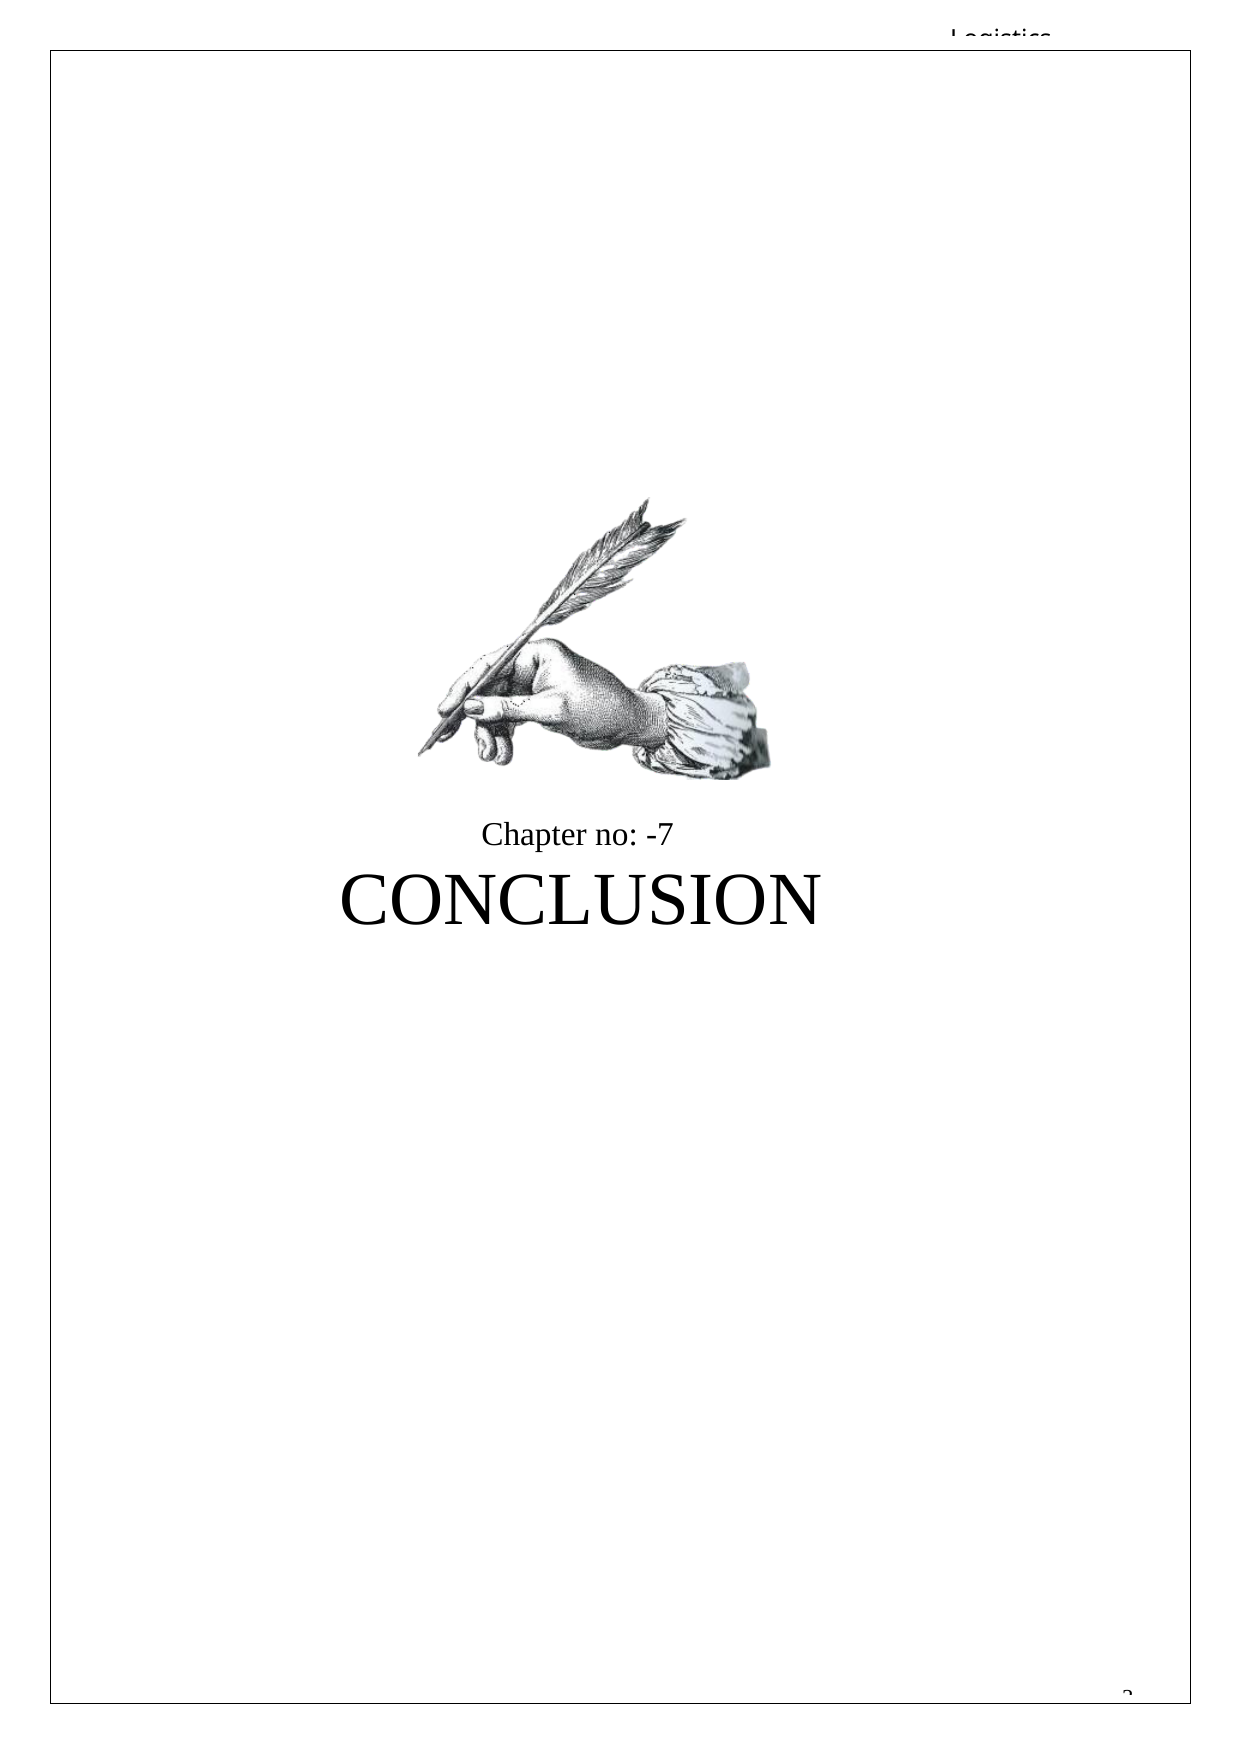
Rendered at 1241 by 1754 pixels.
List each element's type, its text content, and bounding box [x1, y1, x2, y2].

text Chapter no: -7 [105, 814, 1049, 852]
picture [417, 497, 772, 780]
subtitle CONCLUSION [112, 854, 1049, 941]
